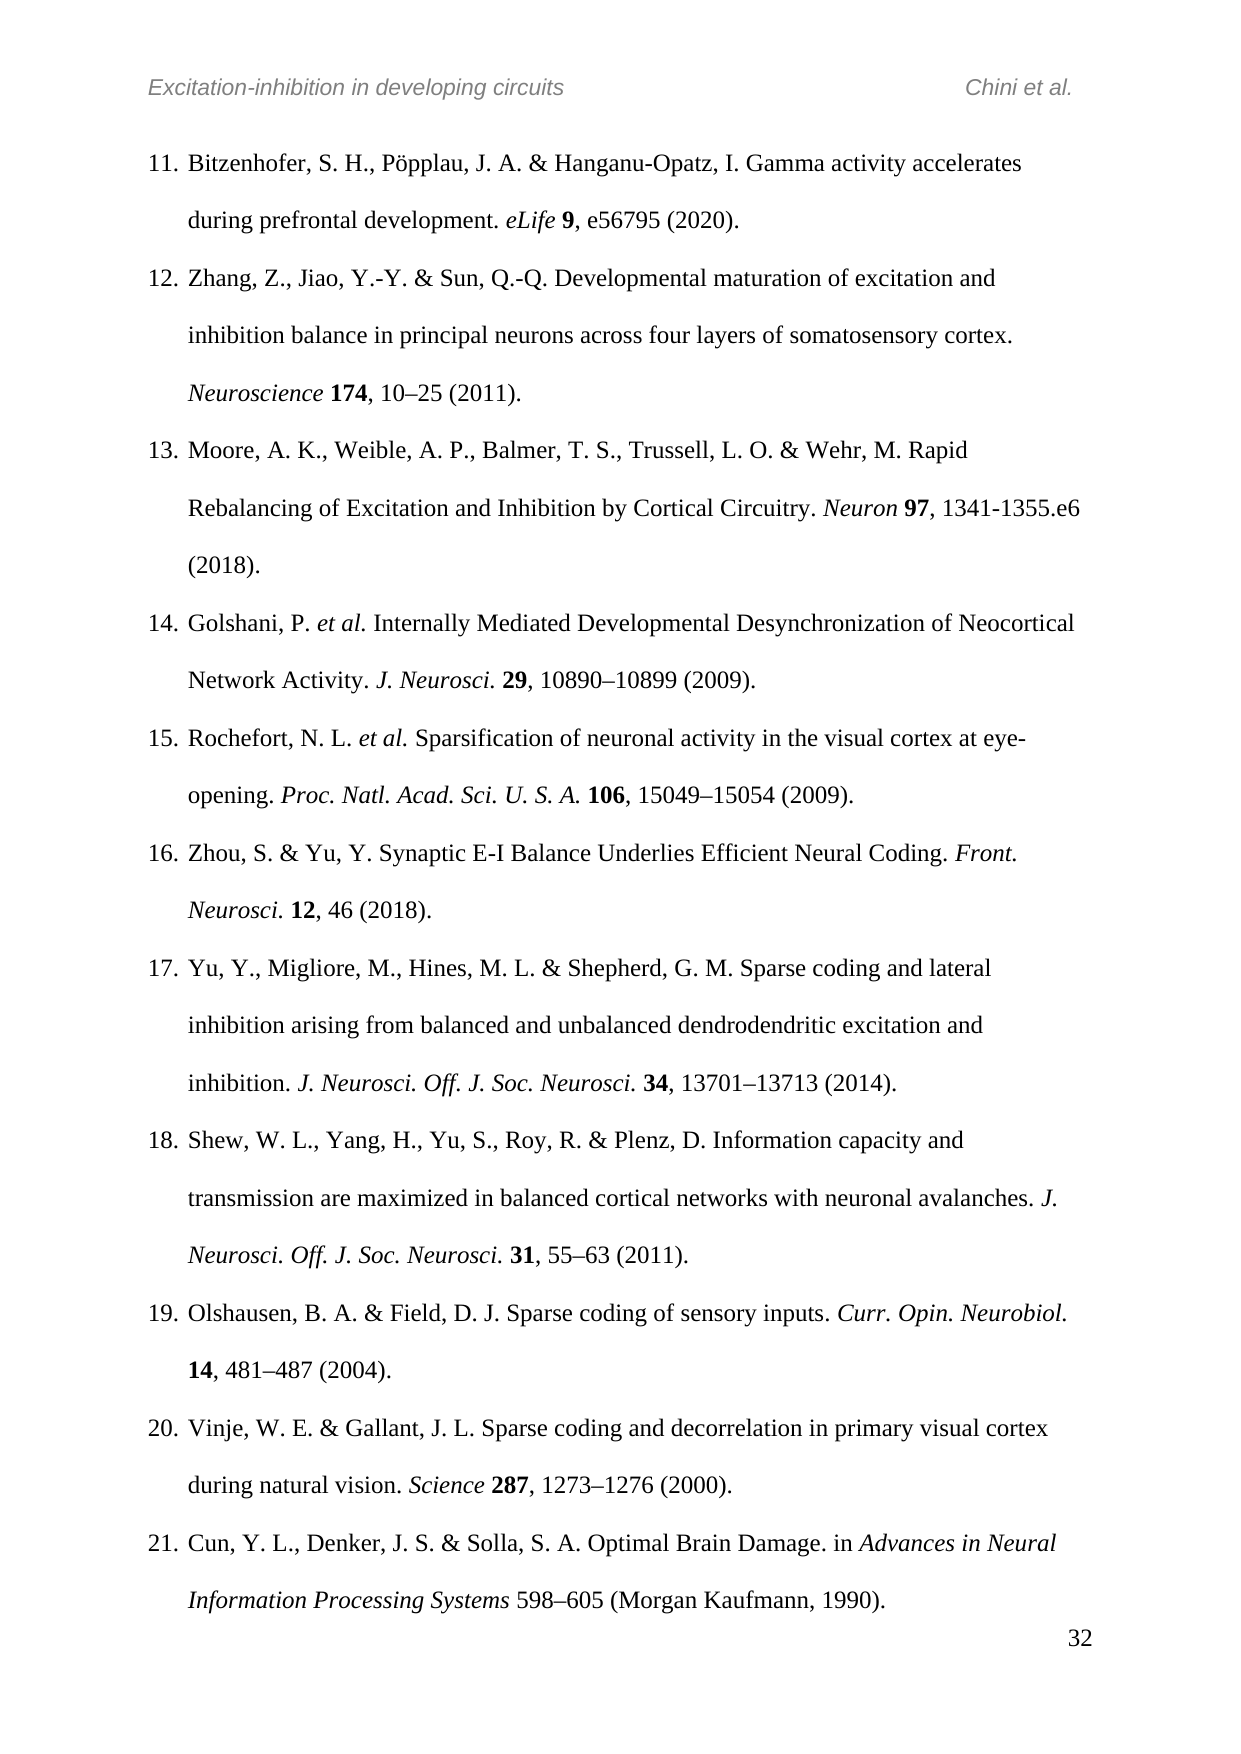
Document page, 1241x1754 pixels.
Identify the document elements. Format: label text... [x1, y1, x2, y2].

text 18. Shew, W. L., Yang, H., Yu, S., Roy, R. & Plenz, D. Information capacity and transmission are maximized in balanced cortical networks with neuronal avalanches. J. Neurosci. Off. J. Soc. Neurosci. 31, 55–63 (2011). [148, 1125, 1093, 1269]
text 19. Olshausen, B. A. & Field, D. J. Sparse coding of sensory inputs. Curr. Opin. Neurobiol. 14, 481–487 (2004). [148, 1298, 1093, 1384]
text 13. Moore, A. K., Weible, A. P., Balmer, T. S., Trussell, L. O. & Wehr, M. Rapid Rebalancing of Excitation and Inhibition by Cortical Circuitry. Neuron 97, 1341-1355.e6 (2018). [148, 435, 1093, 579]
text 16. Zhou, S. & Yu, Y. Synaptic E-I Balance Underlies Efficient Neural Coding. Front. Neurosci. 12, 46 (2018). [148, 838, 1093, 924]
text 20. Vinje, W. E. & Gallant, J. L. Sparse coding and decorrelation in primary visual cortex during natural vision. Science 287, 1273–1276 (2000). [148, 1413, 1093, 1499]
text 21. Cun, Y. L., Denker, J. S. & Solla, S. A. Optimal Brain Damage. in Advances in Neural Information Processing Systems 598–605 (Morgan Kaufmann, 1990). [148, 1528, 1093, 1614]
text 15. Rochefort, N. L. et al. Sparsification of neuronal activity in the visual cortex at eye-opening. Proc. Natl. Acad. Sci. U. S. A. 106, 15049–15054 (2009). [148, 723, 1093, 809]
text 17. Yu, Y., Migliore, M., Hines, M. L. & Shepherd, G. M. Sparse coding and lateral inhibition arising from balanced and unbalanced dendrodendritic excitation and inhibition. J. Neurosci. Off. J. Soc. Neurosci. 34, 13701–13713 (2014). [148, 953, 1093, 1096]
text 14. Golshani, P. et al. Internally Mediated Developmental Desynchronization of Neocortical Network Activity. J. Neurosci. 29, 10890–10899 (2009). [148, 608, 1093, 694]
text 11. Bitzenhofer, S. H., Pöpplau, J. A. & Hanganu-Opatz, I. Gamma activity accelerates during prefrontal development. eLife 9, e56795 (2020). [148, 148, 1093, 234]
text 12. Zhang, Z., Jiao, Y.-Y. & Sun, Q.-Q. Developmental maturation of excitation and inhibition balance in principal neurons across four layers of somatosensory cortex. Neuroscience 174, 10–25 (2011). [148, 263, 1093, 406]
